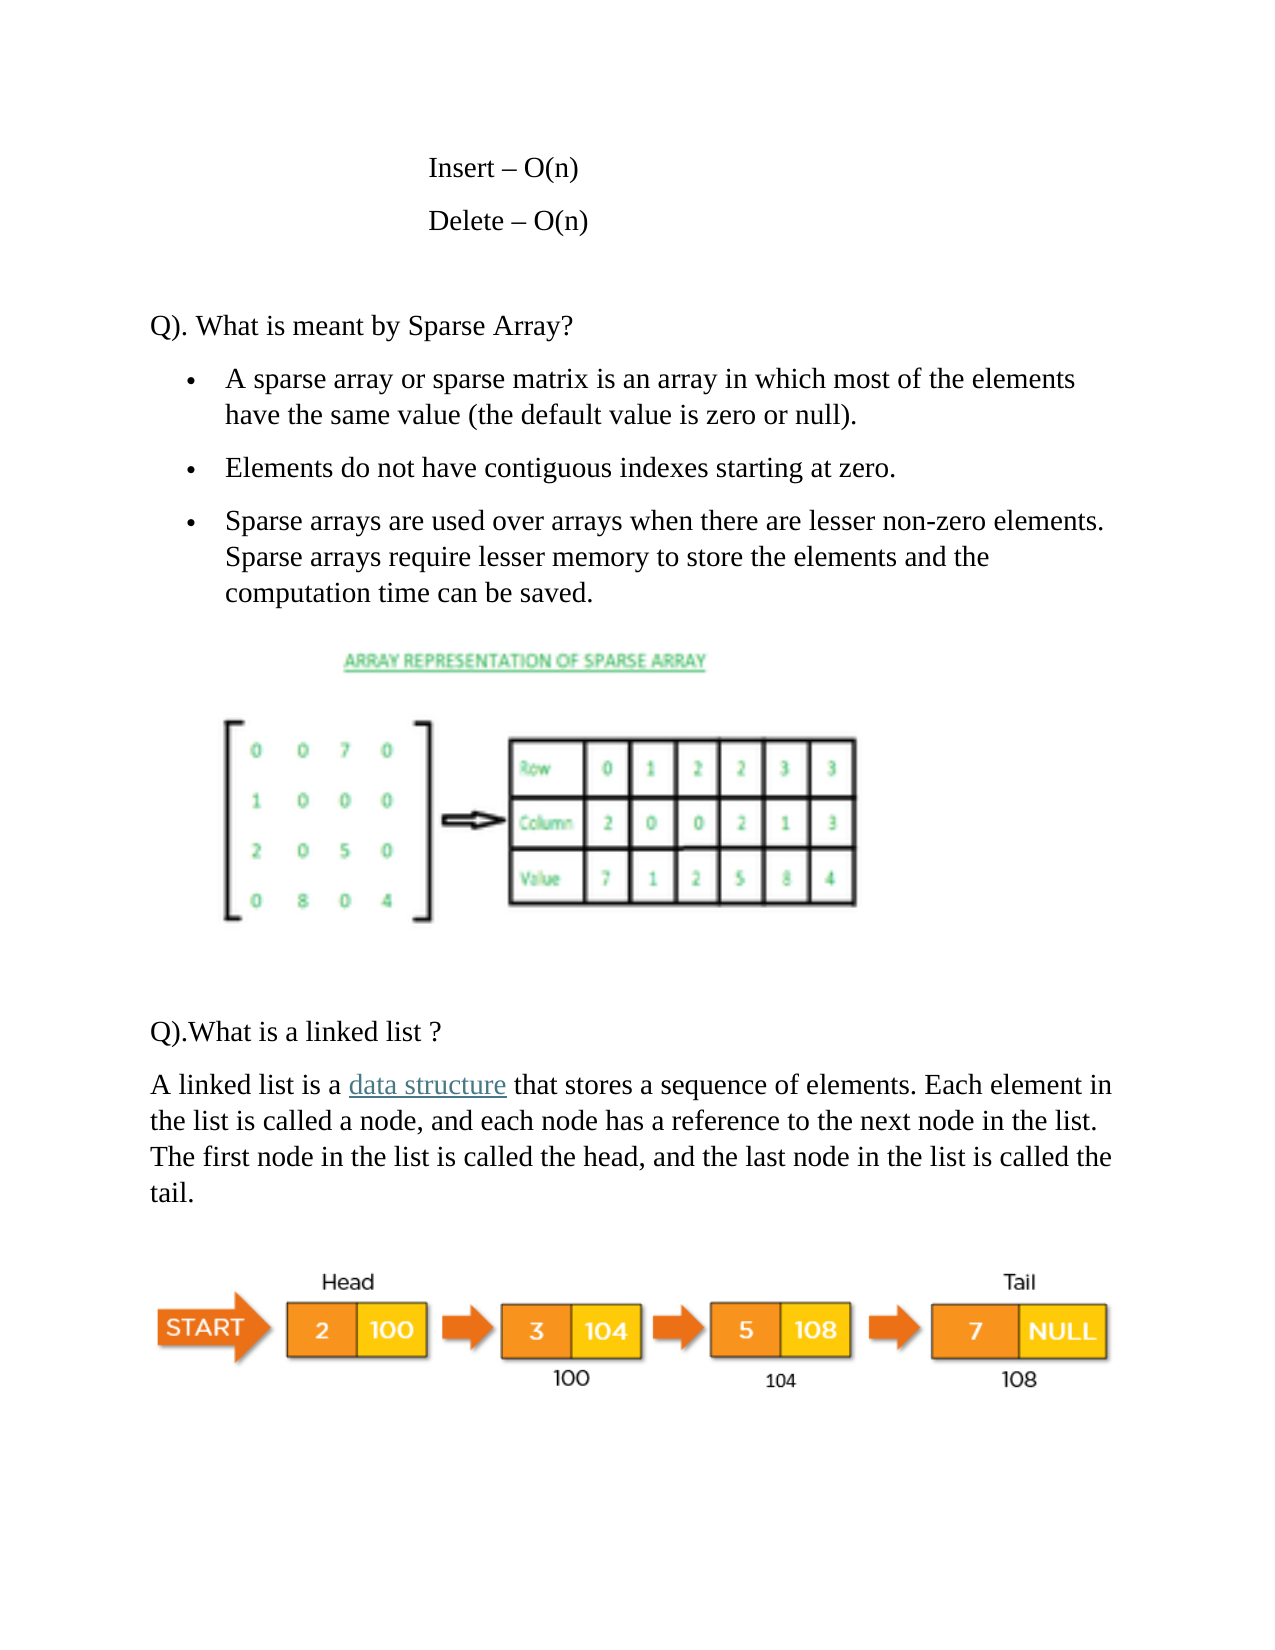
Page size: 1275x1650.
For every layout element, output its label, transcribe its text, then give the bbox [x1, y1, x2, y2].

picture [150, 628, 948, 996]
text Q). What is meant by Sparse Array? [150, 308, 1125, 342]
text Q).What is a linked list ? [150, 1014, 1125, 1048]
list Elements do not have contiguous indexes starting at zero. [187, 450, 1125, 484]
picture [150, 1228, 1125, 1432]
list A sparse array or sparse matrix is an array in which most of the elements have the same value (the default value is zero or null). [187, 361, 1125, 431]
text Delete – O(n) [187, 203, 1125, 236]
text A linked list is a data structure that stores a sequence of elements. Each element in the list is called a node, and each node has a reference to the next node in the list. The first node in the list is called the head, and the last node in the list is called the tail. [150, 1067, 1125, 1209]
list Sparse arrays are used over arrays when there are lesser non-zero elements. Sparse arrays require lesser memory to store the elements and the computation time can be saved. [187, 503, 1125, 609]
text Insert – O(n) [187, 150, 1125, 183]
